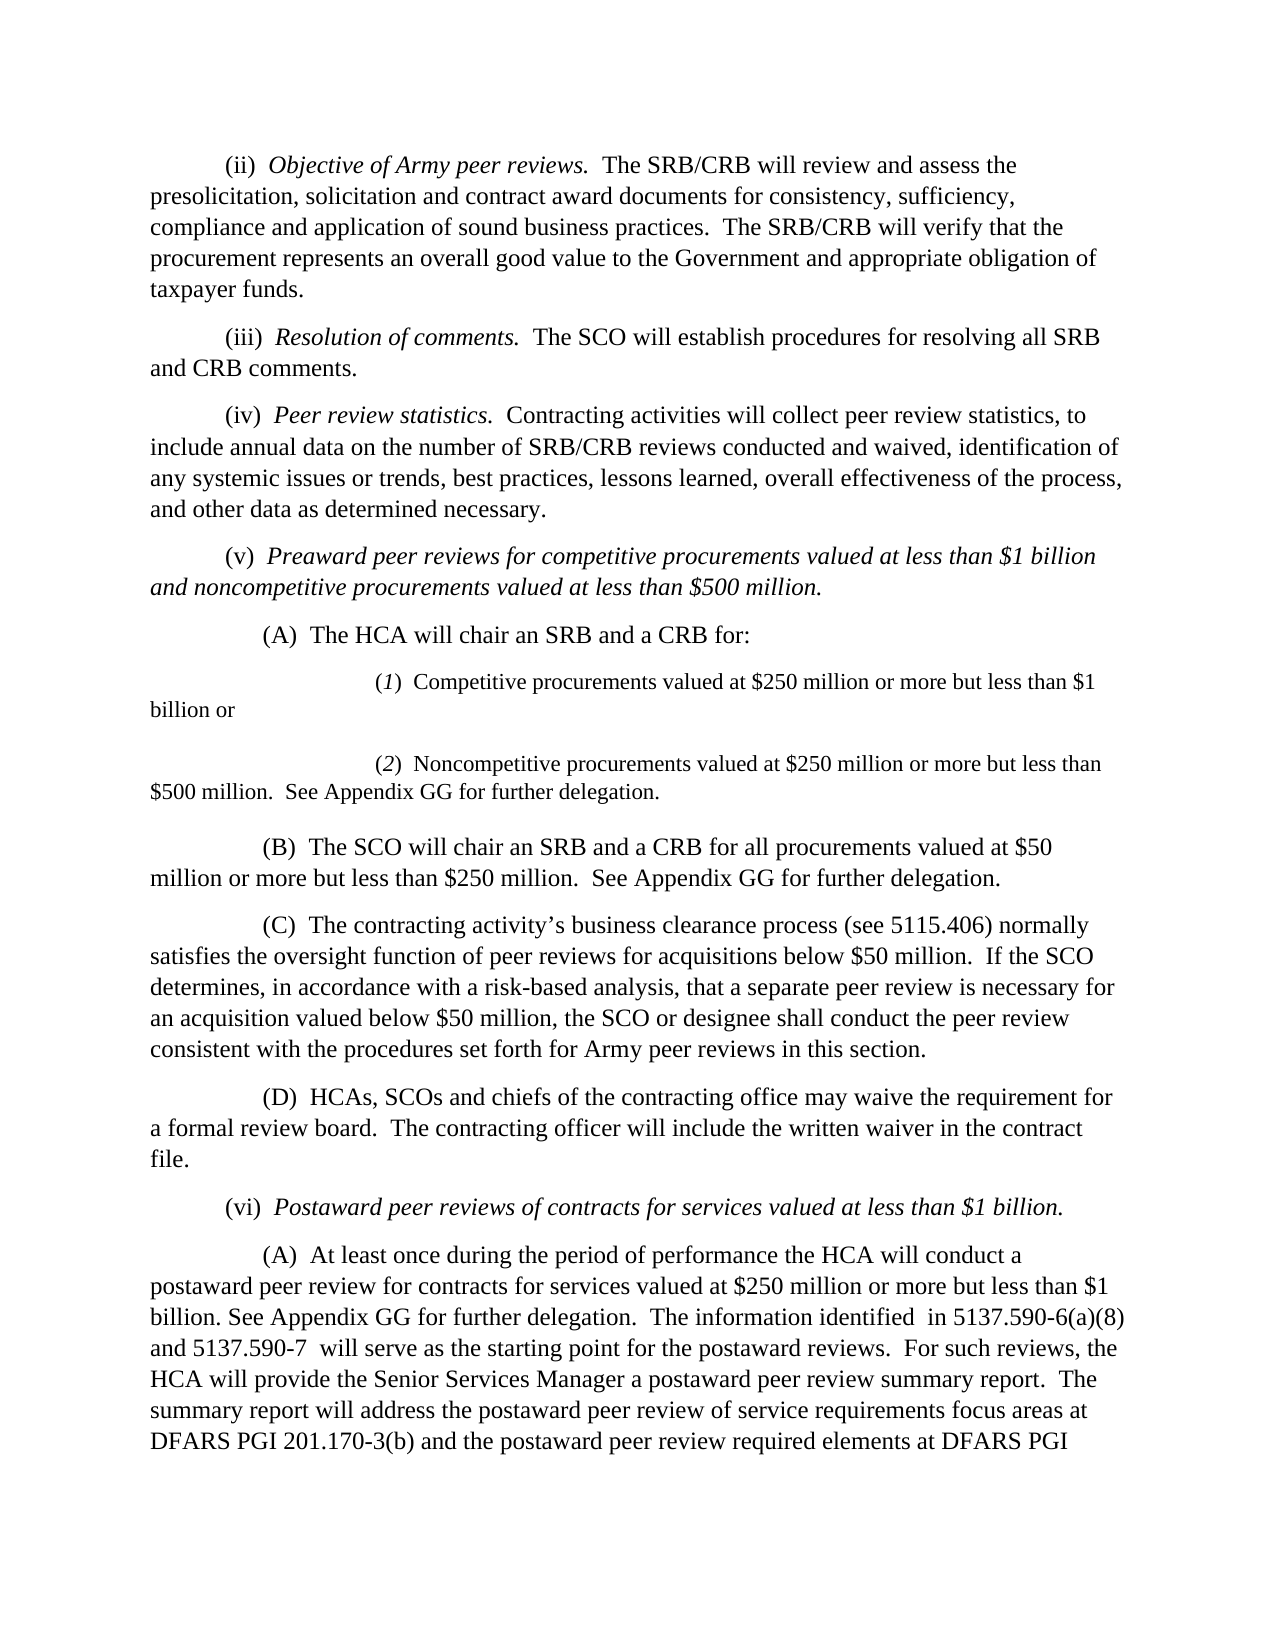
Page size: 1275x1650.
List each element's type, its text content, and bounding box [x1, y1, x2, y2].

list (B) The SCO will chair an SRB and a CRB for all procurements valued at $50 million or more but less than $250 million. See Appendix GG for further delegation. [150, 832, 1125, 891]
list (ii) Objective of Army peer reviews. The SRB/CRB will review and assess the presolicitation, solicitation and contract award documents for consistency, sufficiency, compliance and application of sound business practices. The SRB/CRB will verify that the procurement represents an overall good value to the Government and appropriate obligation of taxpayer funds. [150, 150, 1125, 303]
list (1) Competitive procurements valued at $250 million or more but less than $1 billion or [150, 668, 1125, 723]
list (iv) Peer review statistics. Contracting activities will collect peer review statistics, to include annual data on the number of SRB/CRB reviews conducted and waived, identification of any systemic issues or trends, best practices, lessons learned, overall effectiveness of the process, and other data as determined necessary. [150, 401, 1125, 522]
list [150, 1240, 1125, 1455]
list (C) The contracting activity’s business clearance process (see 5115.406) normally satisfies the oversight function of peer reviews for acquisitions below $50 million. If the SCO determines, in accordance with a risk-based analysis, that a separate peer review is necessary for an acquisition valued below $50 million, the SCO or designee shall conduct the peer review consistent with the procedures set forth for Army peer reviews in this section. [150, 910, 1125, 1063]
list (2) Noncompetitive procurements valued at $250 million or more but less than $500 million. See Appendix GG for further delegation. [150, 750, 1125, 804]
list (vi) Postaward peer reviews of contracts for services valued at less than $1 billion. [150, 1192, 1125, 1221]
list (A) The HCA will chair an SRB and a CRB for: [150, 620, 1125, 649]
list (iii) Resolution of comments. The SCO will establish procedures for resolving all SRB and CRB comments. [150, 322, 1125, 382]
list (D) HCAs, SCOs and chiefs of the contracting office may waive the requirement for a formal review board. The contracting officer will include the written waiver in the contract file. [150, 1082, 1125, 1173]
list (v) Preaward peer reviews for competitive procurements valued at less than $1 billion and noncompetitive procurements valued at less than $500 million. [150, 541, 1125, 601]
